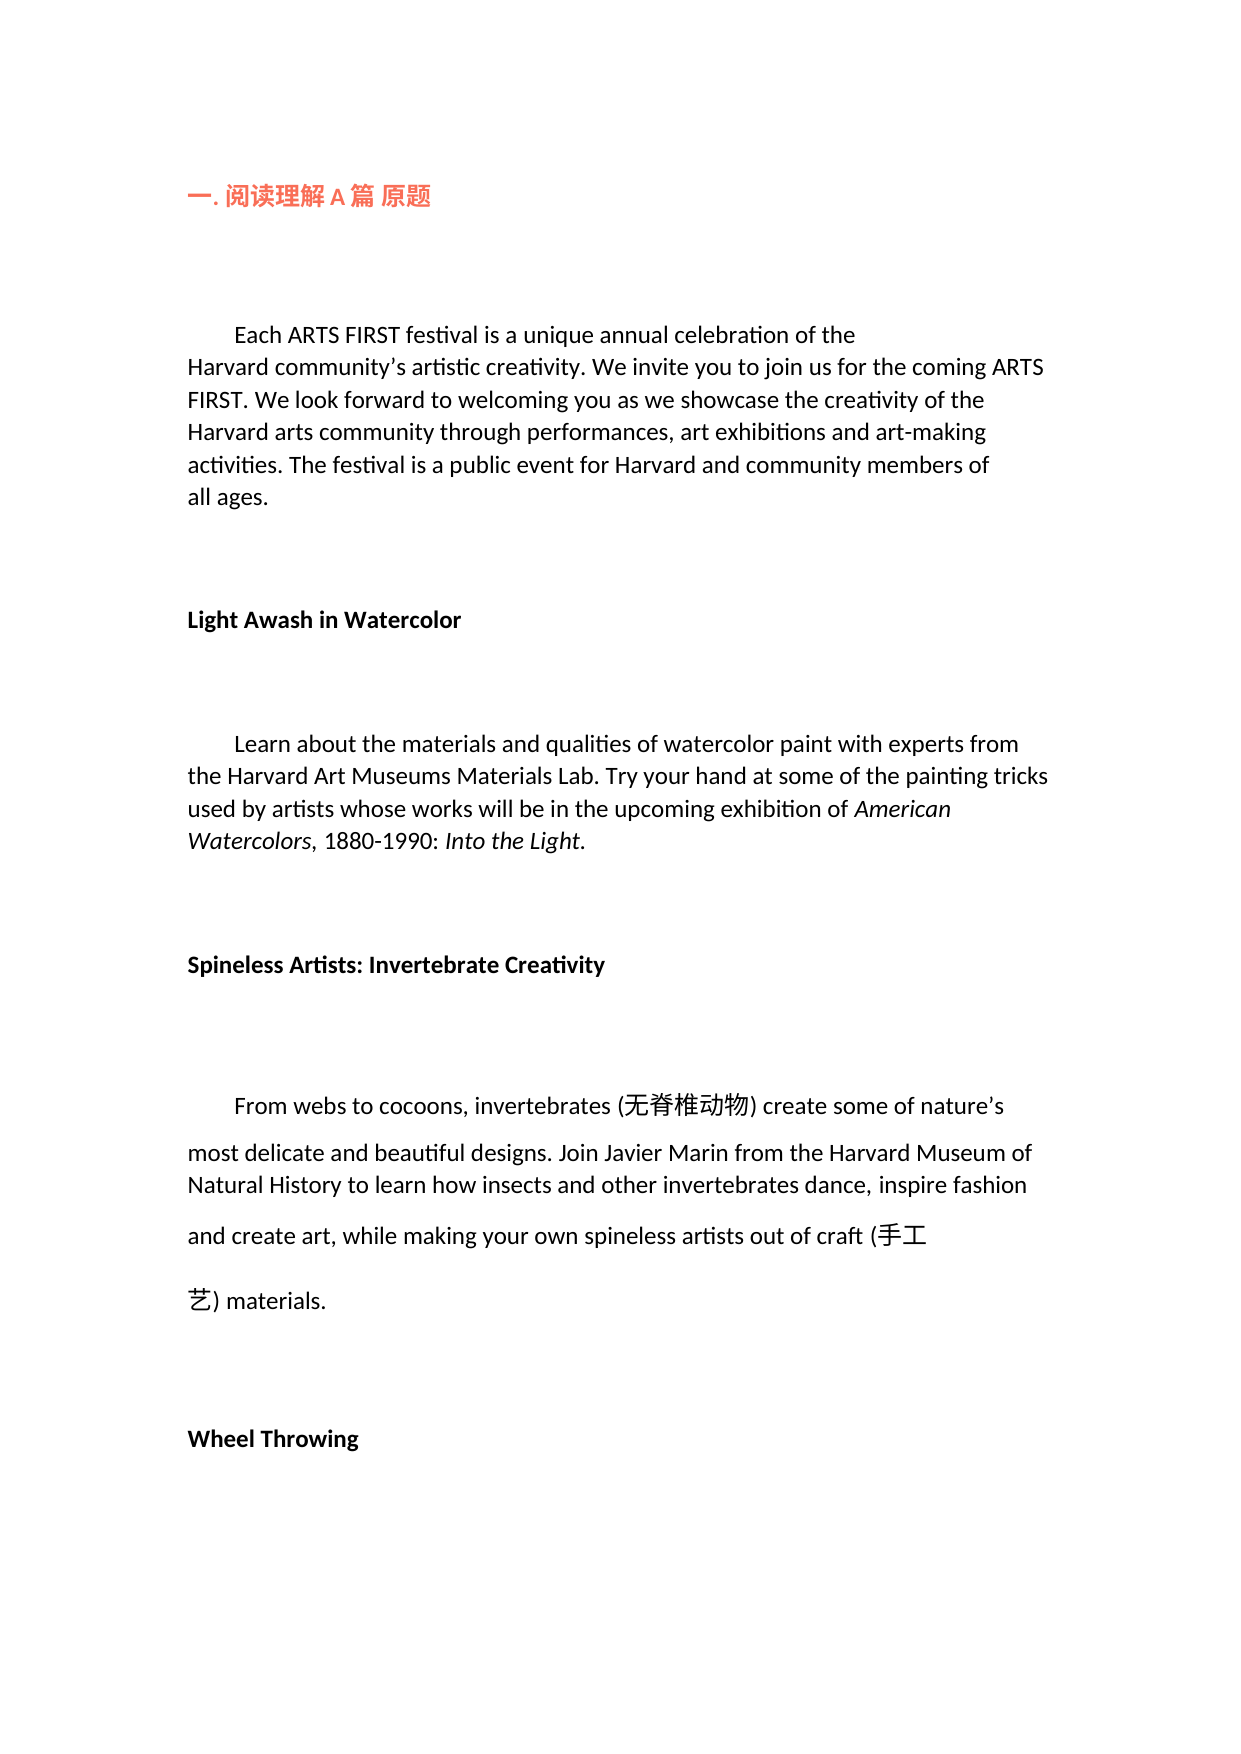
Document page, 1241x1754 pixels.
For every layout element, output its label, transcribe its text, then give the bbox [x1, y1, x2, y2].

text Wheel Throwing [187, 1422, 1053, 1454]
text Learn about the materials and qualities of watercolor paint with experts from the Harvard Art Museums Materials Lab. Try your hand at some of the painting tricks used by artists whose works will be in the upcoming exhibition of American Watercolors, 1880-1990: Into the Light. [187, 727, 1053, 857]
text Spineless Artists: Invertebrate Creativity [187, 948, 1053, 980]
text From webs to cocoons, invertebrates (无脊椎动物) create some of nature’s most delicate and beautiful designs. Join Javier Marin from the Harvard Museum of Natural History to learn how insects and other invertebrates dance, inspire fashion and create art, while making your own spineless artists out of craft (手工艺) materials. [187, 1071, 1053, 1331]
text Each ARTS FIRST festival is a unique annual celebration of the Harvard community’s artistic creativity. We invite you to join us for the coming ARTS FIRST. We look forward to welcoming you as we showcase the creativity of the Harvard arts community through performances, art exhibitions and art-making activities. The festival is a public event for Harvard and community members of all ages. [187, 318, 1053, 513]
text Light Awash in Watercolor [187, 604, 1053, 636]
text 一. 阅读理解A篇 原题 [187, 162, 1053, 227]
